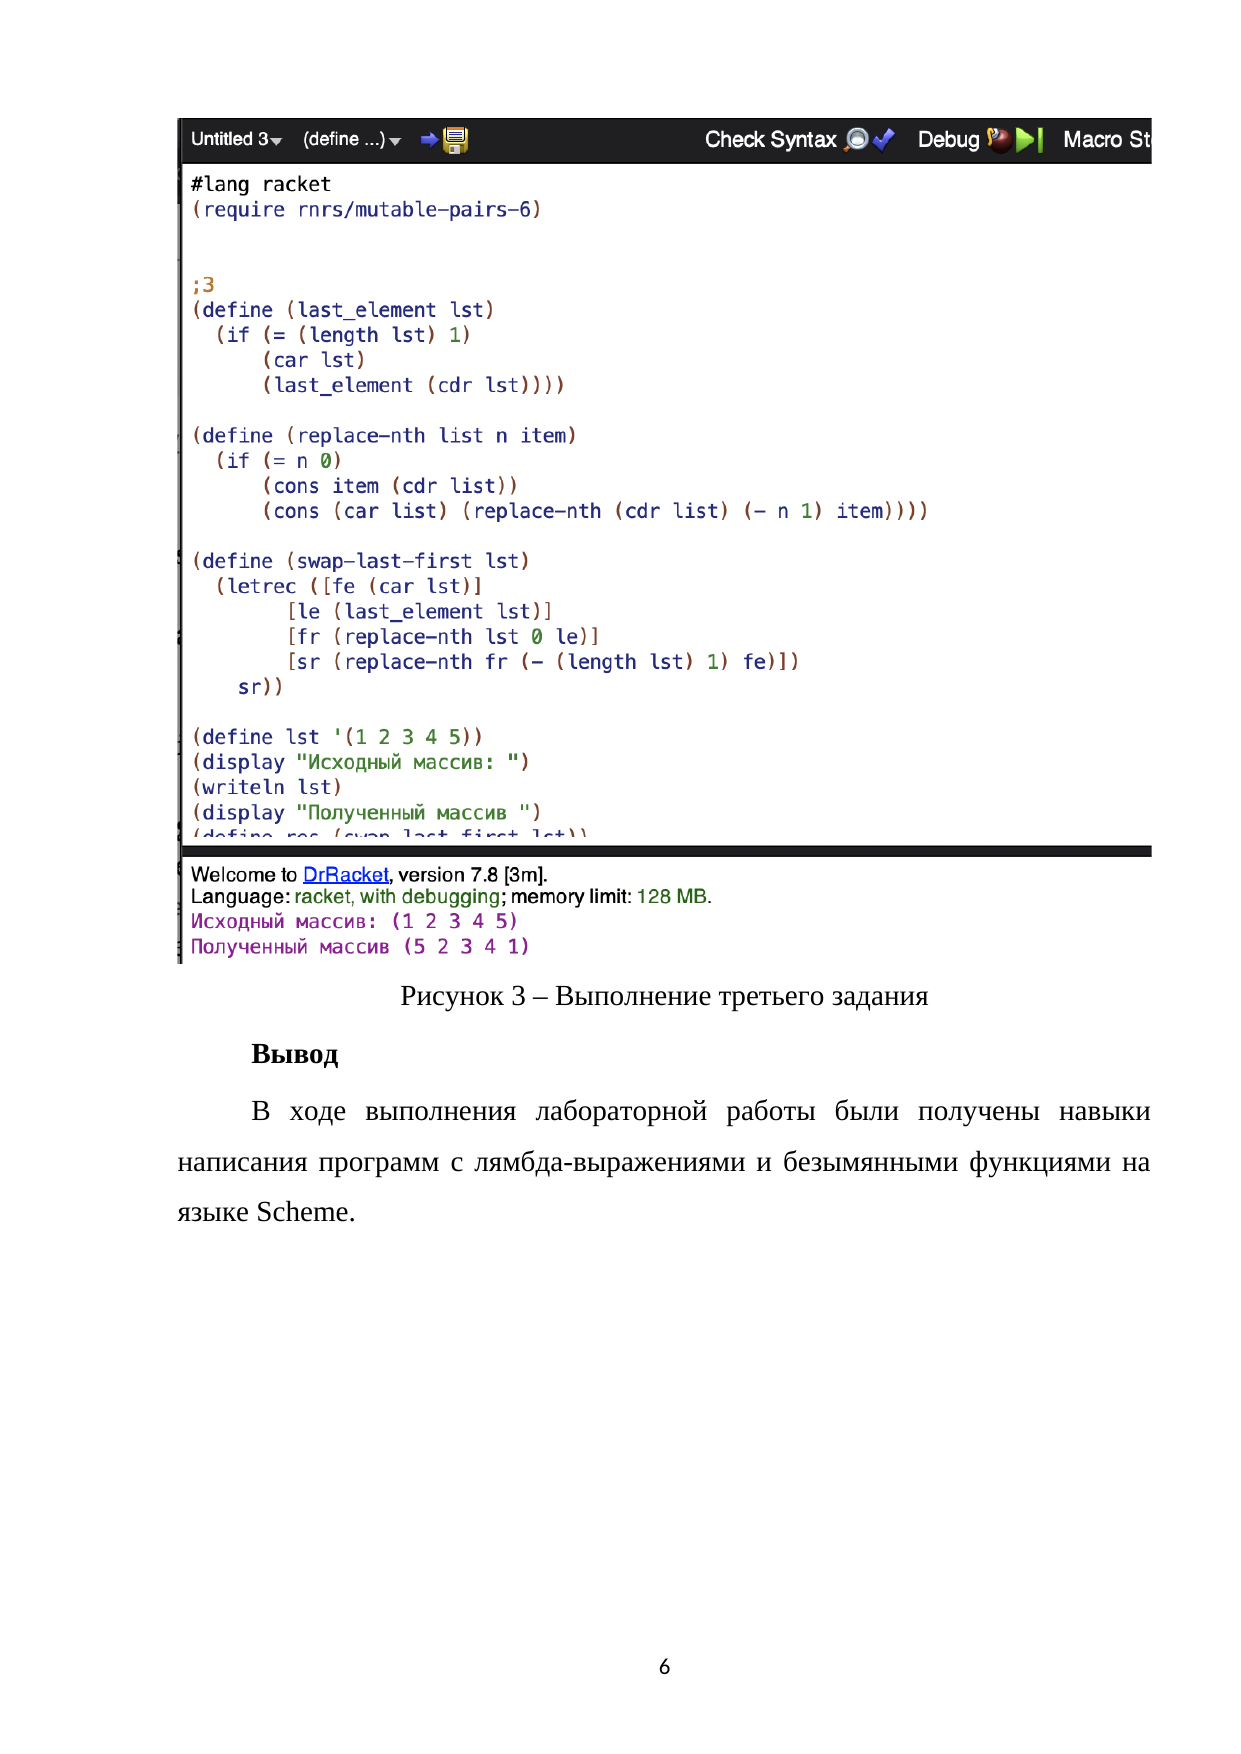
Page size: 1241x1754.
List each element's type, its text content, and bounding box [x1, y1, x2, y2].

subtitle В ходе выполнения лабораторной работы были получены навыки написания программ с лямбда-выражениями и безымянными функциями на языке Scheme. [177, 1093, 1152, 1228]
picture [177, 118, 1152, 964]
text Рисунок 3 – Выполнение третьего задания [177, 978, 1152, 1011]
subtitle Вывод [177, 1036, 1152, 1069]
